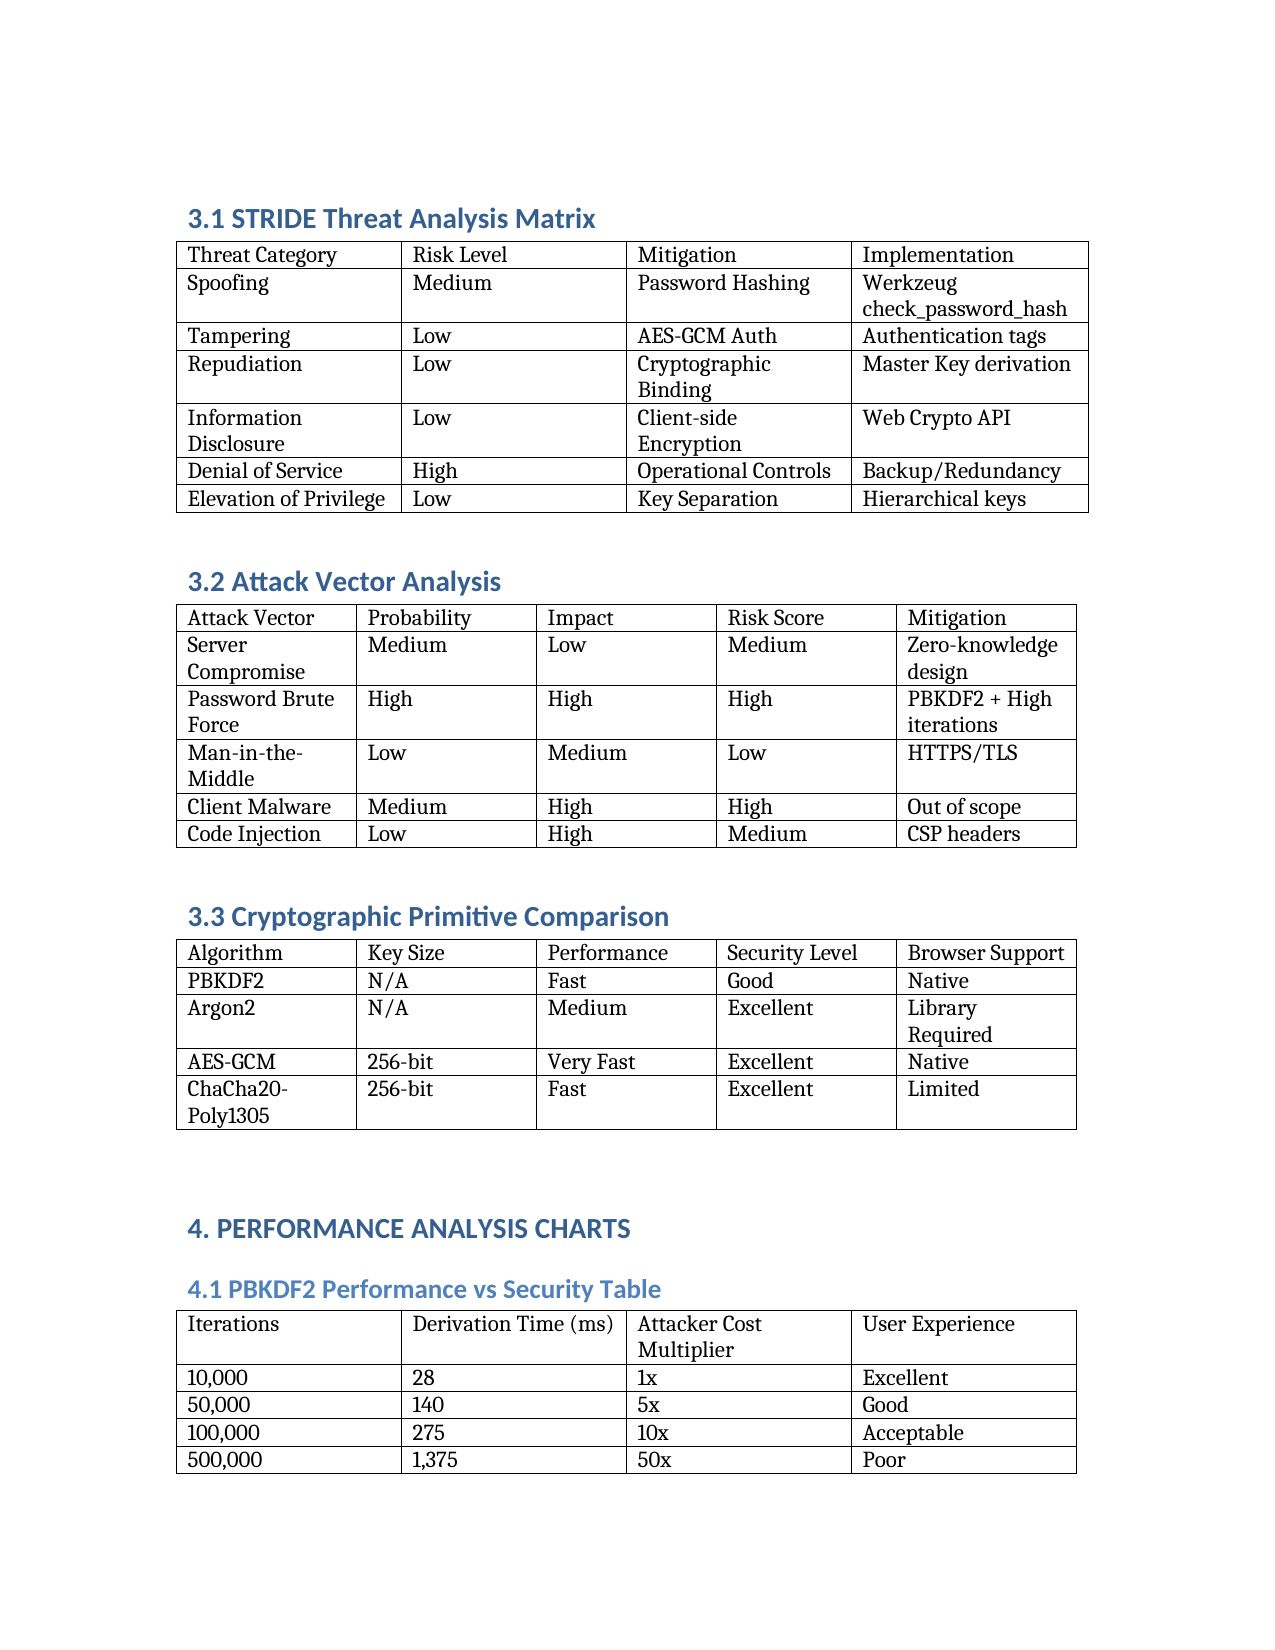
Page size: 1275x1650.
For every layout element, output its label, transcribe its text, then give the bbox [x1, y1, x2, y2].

table_cell High [402, 458, 626, 484]
table_cell PBKDF2 + High iterations [897, 686, 1076, 739]
table_header Risk Level [402, 242, 626, 268]
table_cell Medium [537, 995, 716, 1048]
table_cell 256-bit [357, 1076, 536, 1129]
table_cell N/A [357, 968, 536, 994]
table_header Iterations [177, 1311, 401, 1363]
table_cell Low [402, 485, 626, 512]
table_cell CSP headers [897, 821, 1076, 847]
subtitle 4. PERFORMANCE ANALYSIS CHARTS [187, 1210, 1087, 1246]
table_cell 275 [402, 1419, 626, 1446]
table_header Algorithm [177, 940, 356, 967]
table_cell 140 [402, 1392, 626, 1418]
subtitle 3.1 STRIDE Threat Analysis Matrix [187, 200, 1087, 236]
table_cell Excellent [852, 1365, 1076, 1391]
table_cell Fast [537, 968, 716, 994]
subtitle 3.2 Attack Vector Analysis [187, 563, 1087, 598]
table_cell 256-bit [357, 1049, 536, 1075]
table_header Mitigation [627, 242, 851, 268]
table_cell Client-side Encryption [627, 404, 851, 457]
table_cell Spoofing [177, 269, 401, 322]
table_cell Excellent [717, 1076, 896, 1129]
table_cell Cryptographic Binding [627, 351, 851, 403]
table_cell Low [357, 821, 536, 847]
table_cell Denial of Service [177, 458, 401, 484]
table_cell Low [717, 740, 896, 792]
table_cell Key Separation [627, 485, 851, 512]
table_cell 50x [627, 1447, 851, 1473]
table_cell Tampering [177, 323, 401, 349]
table_cell Medium [357, 632, 536, 685]
table_cell Native [897, 1049, 1076, 1075]
table_cell Medium [717, 821, 896, 847]
table_cell 100,000 [177, 1419, 401, 1446]
table_cell Man-in-the-Middle [177, 740, 356, 792]
table_cell 28 [402, 1365, 626, 1391]
subtitle 4.1 PBKDF2 Performance vs Security Table [187, 1272, 1087, 1305]
table_cell High [717, 794, 896, 820]
table_cell Authentication tags [852, 323, 1088, 349]
table_cell Argon2 [177, 995, 356, 1048]
table_cell Backup/Redundancy [852, 458, 1088, 484]
table_cell Low [402, 404, 626, 457]
table_cell Hierarchical keys [852, 485, 1088, 512]
table_cell Medium [357, 794, 536, 820]
table_cell HTTPS/TLS [897, 740, 1076, 792]
table_cell Out of scope [897, 794, 1076, 820]
table_cell Medium [717, 632, 896, 685]
table_cell Very Fast [537, 1049, 716, 1075]
table_header Probability [357, 605, 536, 631]
table_cell N/A [357, 995, 536, 1048]
table_cell 10,000 [177, 1365, 401, 1391]
table_cell PBKDF2 [177, 968, 356, 994]
table_cell Acceptable [852, 1419, 1076, 1446]
table_header Mitigation [897, 605, 1076, 631]
table_cell Excellent [717, 1049, 896, 1075]
table_cell High [537, 686, 716, 739]
table_cell 1,375 [402, 1447, 626, 1473]
table_cell Excellent [717, 995, 896, 1048]
subtitle 3.3 Cryptographic Primitive Comparison [187, 898, 1087, 934]
table_cell Client Malware [177, 794, 356, 820]
table_cell Information Disclosure [177, 404, 401, 457]
table_cell Repudiation [177, 351, 401, 403]
table_cell Library Required [897, 995, 1076, 1048]
table_header Impact [537, 605, 716, 631]
table_header Browser Support [897, 940, 1076, 967]
table_cell Password Hashing [627, 269, 851, 322]
table_header Derivation Time (ms) [402, 1311, 626, 1363]
table_header Key Size [357, 940, 536, 967]
table_cell Web Crypto API [852, 404, 1088, 457]
table_cell Medium [537, 740, 716, 792]
table_cell Low [357, 740, 536, 792]
table_cell Good [717, 968, 896, 994]
table_header Security Level [717, 940, 896, 967]
table_cell Low [537, 632, 716, 685]
table_cell Limited [897, 1076, 1076, 1129]
table_cell 1x [627, 1365, 851, 1391]
table_cell AES-GCM Auth [627, 323, 851, 349]
table_cell High [717, 686, 896, 739]
table_cell Poor [852, 1447, 1076, 1473]
table_cell High [537, 821, 716, 847]
table_cell Code Injection [177, 821, 356, 847]
table_cell 5x [627, 1392, 851, 1418]
table_cell Master Key derivation [852, 351, 1088, 403]
table_cell ChaCha20-Poly1305 [177, 1076, 356, 1129]
table_header Attacker Cost Multiplier [627, 1311, 851, 1363]
table_header Threat Category [177, 242, 401, 268]
table_cell Good [852, 1392, 1076, 1418]
table_cell Low [402, 351, 626, 403]
table_cell Elevation of Privilege [177, 485, 401, 512]
table_cell High [357, 686, 536, 739]
table_header User Experience [852, 1311, 1076, 1363]
table_cell 50,000 [177, 1392, 401, 1418]
table_cell Zero-knowledge design [897, 632, 1076, 685]
table_cell High [537, 794, 716, 820]
table_cell Fast [537, 1076, 716, 1129]
table_cell Password Brute Force [177, 686, 356, 739]
table_header Implementation [852, 242, 1088, 268]
table_header Attack Vector [177, 605, 356, 631]
table_header Performance [537, 940, 716, 967]
table_cell Server Compromise [177, 632, 356, 685]
table_cell Werkzeug check_password_hash [852, 269, 1088, 322]
table_cell Medium [402, 269, 626, 322]
table_cell 500,000 [177, 1447, 401, 1473]
table_header Risk Score [717, 605, 896, 631]
table_cell Low [402, 323, 626, 349]
table_cell AES-GCM [177, 1049, 356, 1075]
table_cell 10x [627, 1419, 851, 1446]
table_cell Operational Controls [627, 458, 851, 484]
table_cell Native [897, 968, 1076, 994]
